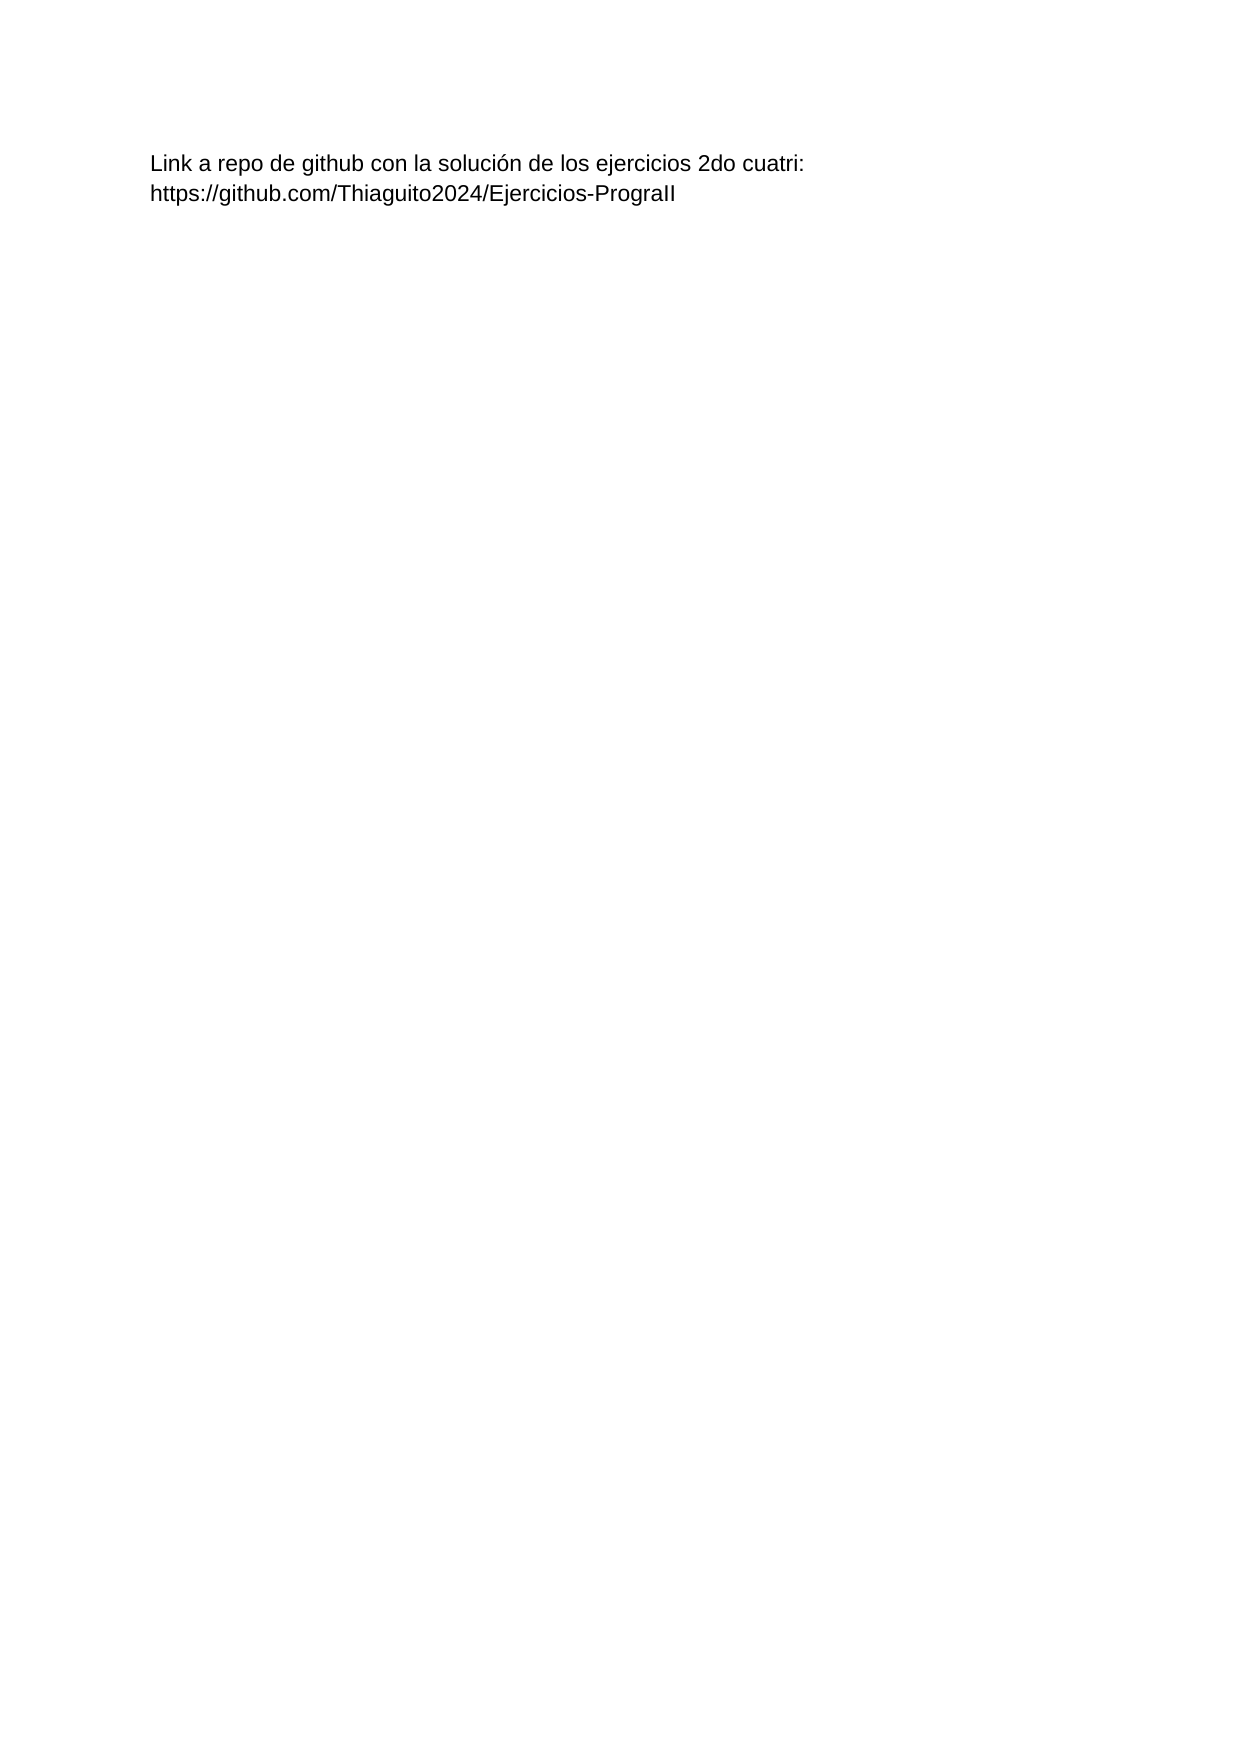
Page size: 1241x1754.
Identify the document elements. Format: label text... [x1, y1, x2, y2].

text https://github.com/Thiaguito2024/Ejercicios-PrograII [150, 180, 1090, 207]
text Link a repo de github con la solución de los ejercicios 2do cuatri: [150, 150, 1090, 176]
